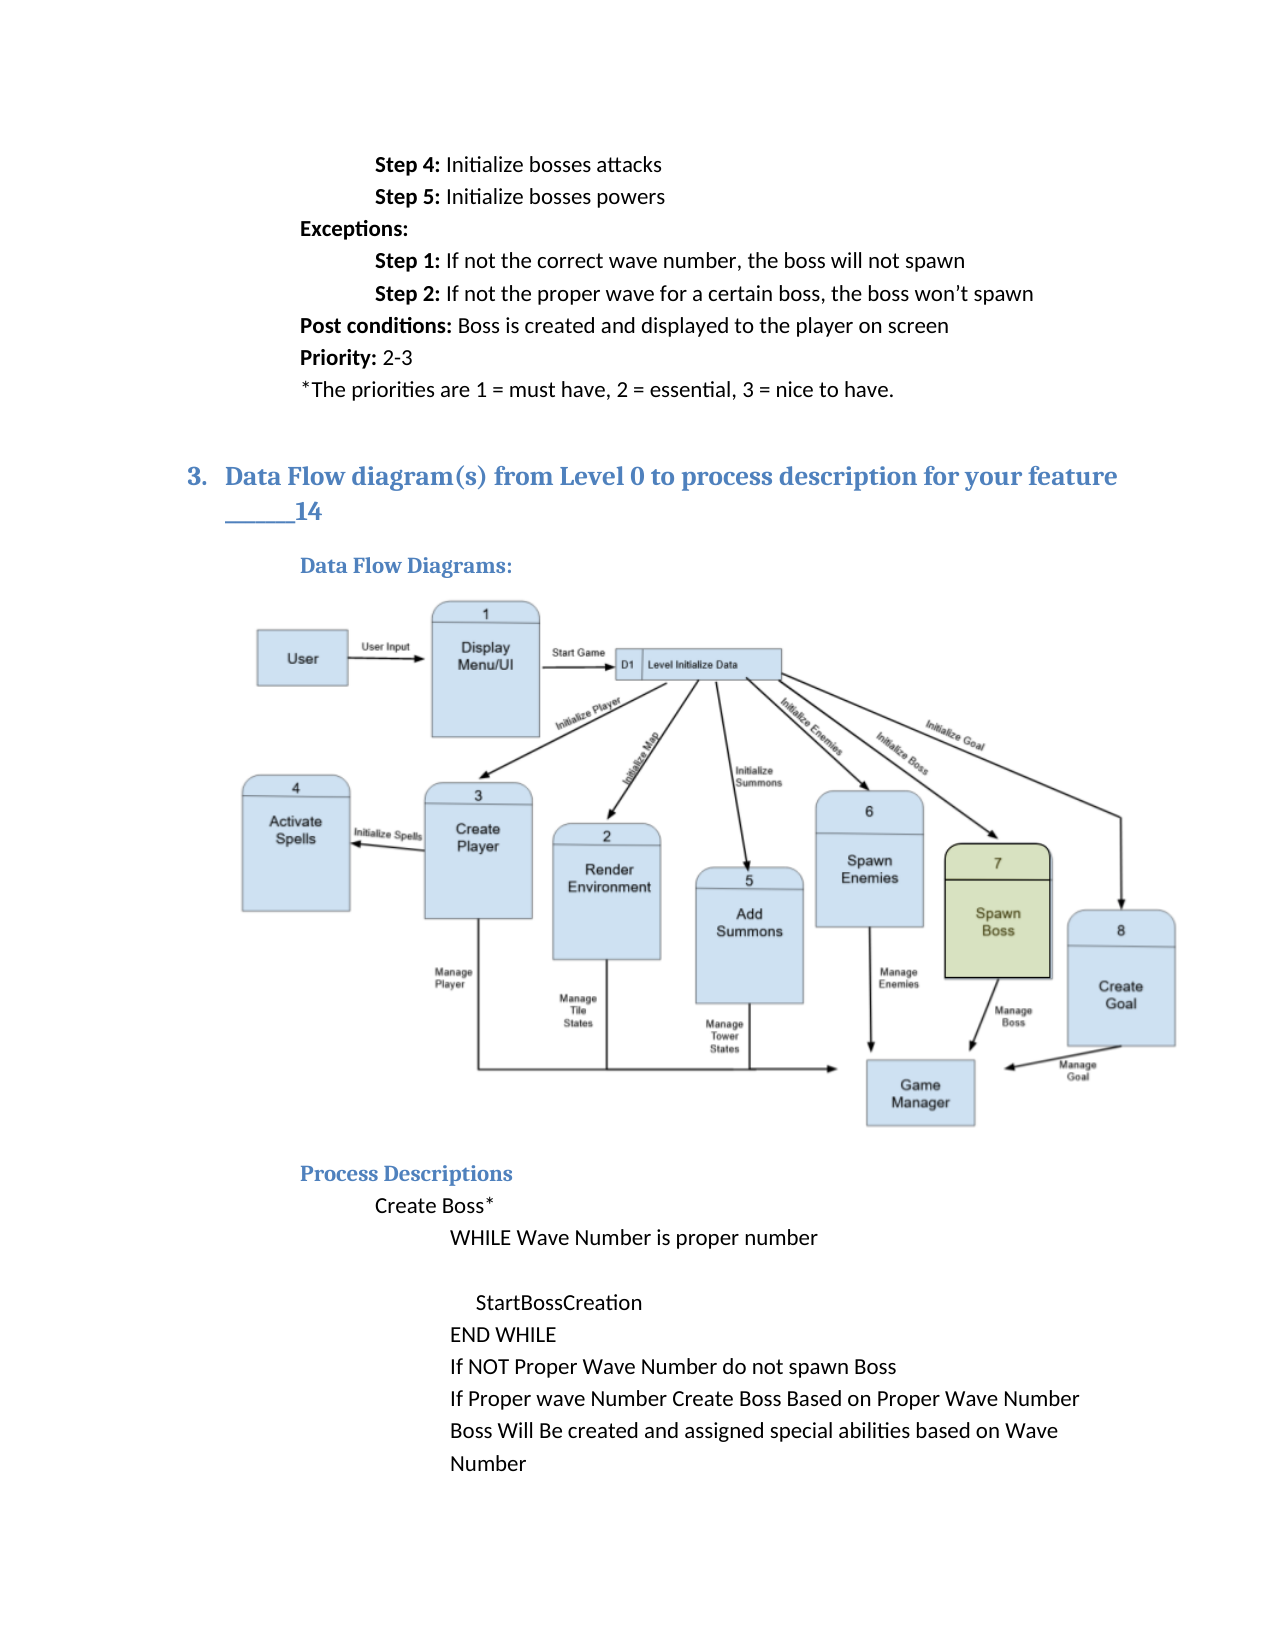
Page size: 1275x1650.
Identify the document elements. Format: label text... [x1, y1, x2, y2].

text If NOT Proper Wave Number do not spawn Boss [450, 1352, 1125, 1380]
text WHILE Wave Number is proper number [450, 1223, 1125, 1251]
picture [225, 583, 1200, 1136]
text *The priorities are 1 = must have, 2 = essential, 3 = nice to have. [300, 375, 1125, 403]
text StartBossCreation [450, 1288, 1125, 1316]
text Post conditions: Boss is created and displayed to the player on screen [300, 311, 1125, 339]
text If Proper wave Number Create Boss Based on Proper Wave Number [450, 1384, 1125, 1412]
text END WHILE [450, 1320, 1125, 1348]
text Create Boss* [375, 1191, 1125, 1219]
text Step 2: If not the proper wave for a certain boss, the boss won’t spawn [375, 279, 1125, 307]
subtitle Data Flow Diagrams: [300, 553, 1125, 579]
text Step 1: If not the correct wave number, the boss will not spawn [375, 247, 1125, 274]
text Step 4: Initialize bosses attacks [375, 150, 1125, 178]
text Priority: 2-3 [300, 343, 1125, 371]
text Step 5: Initialize bosses powers [375, 182, 1125, 210]
subtitle Data Flow diagram(s) from Level 0 to process description for your feature _______14 [187, 461, 1125, 527]
text Boss Will Be created and assigned special abilities based on Wave Number [450, 1416, 1125, 1477]
text Exceptions: [300, 214, 1125, 242]
subtitle Process Descriptions [300, 1161, 1125, 1187]
